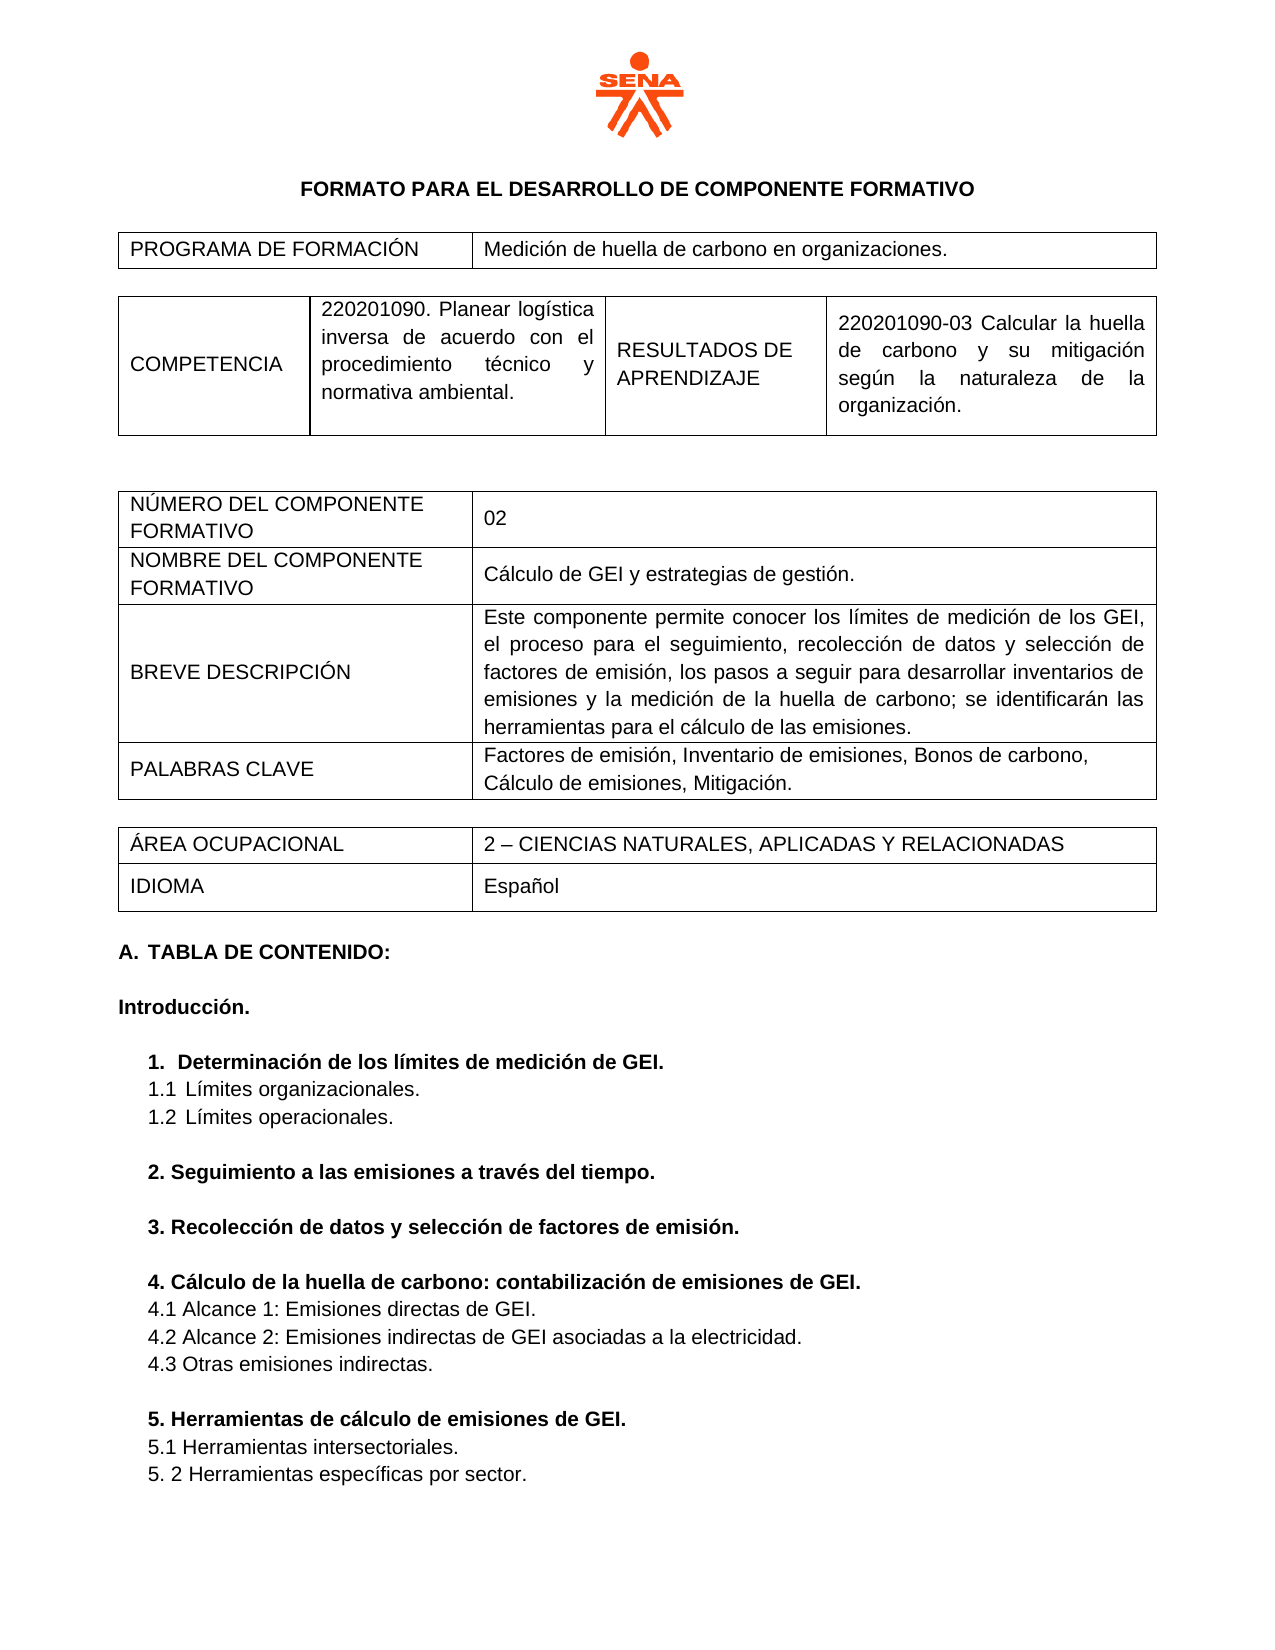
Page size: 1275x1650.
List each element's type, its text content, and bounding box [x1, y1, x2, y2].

text Introducción. [118, 994, 1157, 1018]
text 3. Recolección de datos y selección de factores de emisión. [148, 1214, 1157, 1238]
table_header 220201090. Planear logística inversa de acuerdo con el procedimiento técnico y normativa ambiental. [311, 297, 605, 435]
list TABLA DE CONTENIDO: [118, 939, 1157, 963]
table_header COMPETENCIA [119, 297, 309, 435]
table_header NÚMERO DEL COMPONENTE FORMATIVO [119, 492, 472, 547]
text 4.3 Otras emisiones indirectas. [148, 1352, 1157, 1376]
table_cell NOMBRE DEL COMPONENTE FORMATIVO [119, 548, 472, 603]
picture [585, 48, 690, 142]
table_cell Español [473, 864, 1156, 911]
table_header 220201090-03 Calcular la huella de carbono y su mitigación según la naturaleza de la organización. [827, 297, 1156, 435]
table_header 2 – CIENCIAS NATURALES, APLICADAS Y RELACIONADAS [473, 828, 1156, 863]
list Límites operacionales. [148, 1104, 1157, 1128]
text 4.1 Alcance 1: Emisiones directas de GEI. [148, 1297, 1157, 1321]
text 4.2 Alcance 2: Emisiones indirectas de GEI asociadas a la electricidad. [148, 1324, 1157, 1348]
text 4. Cálculo de la huella de carbono: contabilización de emisiones de GEI. [148, 1269, 1157, 1293]
table_header 02 [473, 492, 1156, 547]
table_header Medición de huella de carbono en organizaciones. [473, 233, 1156, 268]
table_header RESULTADOS DE APRENDIZAJE [606, 297, 826, 435]
table_cell Este componente permite conocer los límites de medición de los GEI, el proceso para el seguimiento, recolección de datos y selección de factores de emisión, los pasos a seguir para desarrollar inventarios de emisiones y la medición de la huella de carbono; se identificarán las herramientas para el cálculo de las emisiones. [473, 605, 1156, 742]
table_header PROGRAMA DE FORMACIÓN [119, 233, 472, 268]
list Determinación de los límites de medición de GEI. [148, 1049, 1157, 1073]
text FORMATO PARA EL DESARROLLO DE COMPONENTE FORMATIVO [118, 177, 1157, 201]
text 5.1 Herramientas intersectoriales. [148, 1434, 1157, 1458]
table_cell Factores de emisión, Inventario de emisiones, Bonos de carbono, Cálculo de emisiones, Mitigación. [473, 743, 1156, 799]
table_cell PALABRAS CLAVE [119, 743, 472, 799]
table_cell Cálculo de GEI y estrategias de gestión. [473, 548, 1156, 603]
list Límites organizacionales. [148, 1077, 1157, 1101]
text 5. Herramientas de cálculo de emisiones de GEI. [148, 1407, 1157, 1431]
table_cell BREVE DESCRIPCIÓN [119, 605, 472, 742]
table_cell IDIOMA [119, 864, 472, 911]
text 2. Seguimiento a las emisiones a través del tiempo. [148, 1159, 1157, 1183]
text 5. 2 Herramientas específicas por sector. [148, 1462, 1157, 1486]
table_header ÁREA OCUPACIONAL [119, 828, 472, 863]
